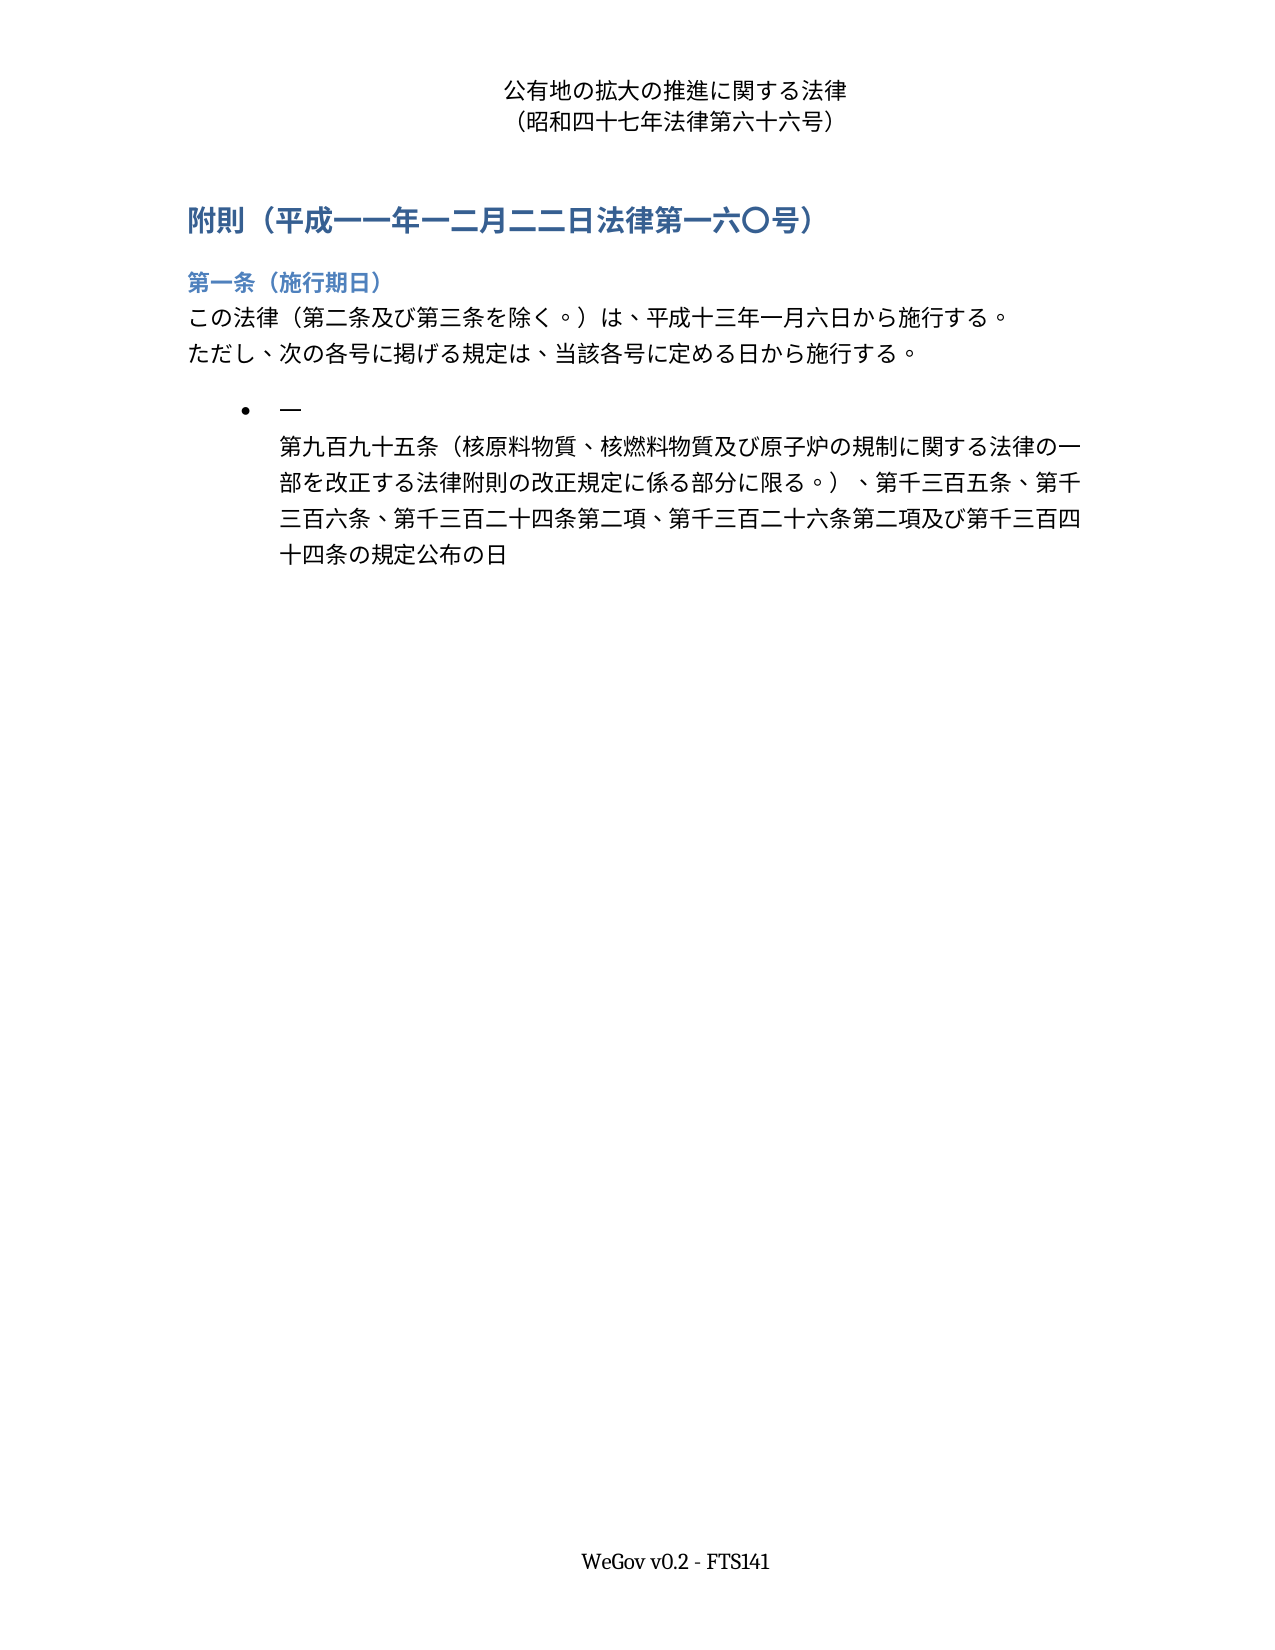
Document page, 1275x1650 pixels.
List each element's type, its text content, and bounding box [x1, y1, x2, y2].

subtitle 第一条（施行期日） [187, 266, 1087, 298]
subtitle 附則（平成一一年一二月二二日法律第一六〇号） [187, 200, 1087, 240]
list 一 第九百九十五条（核原料物質、核燃料物質及び原子炉の規制に関する法律の一部を改正する法律附則の改正規定に係る部分に限る。）、第千三百五条、第千三百六条、第千三百二十四条第二項、第千三百二十六条第二項及び第千三百四十四条の規定公布の日 [242, 395, 1087, 570]
text この法律（第二条及び第三条を除く。）は、平成十三年一月六日から施行する。 ただし、次の各号に掲げる規定は、当該各号に定める日から施行する。 [187, 302, 1087, 369]
